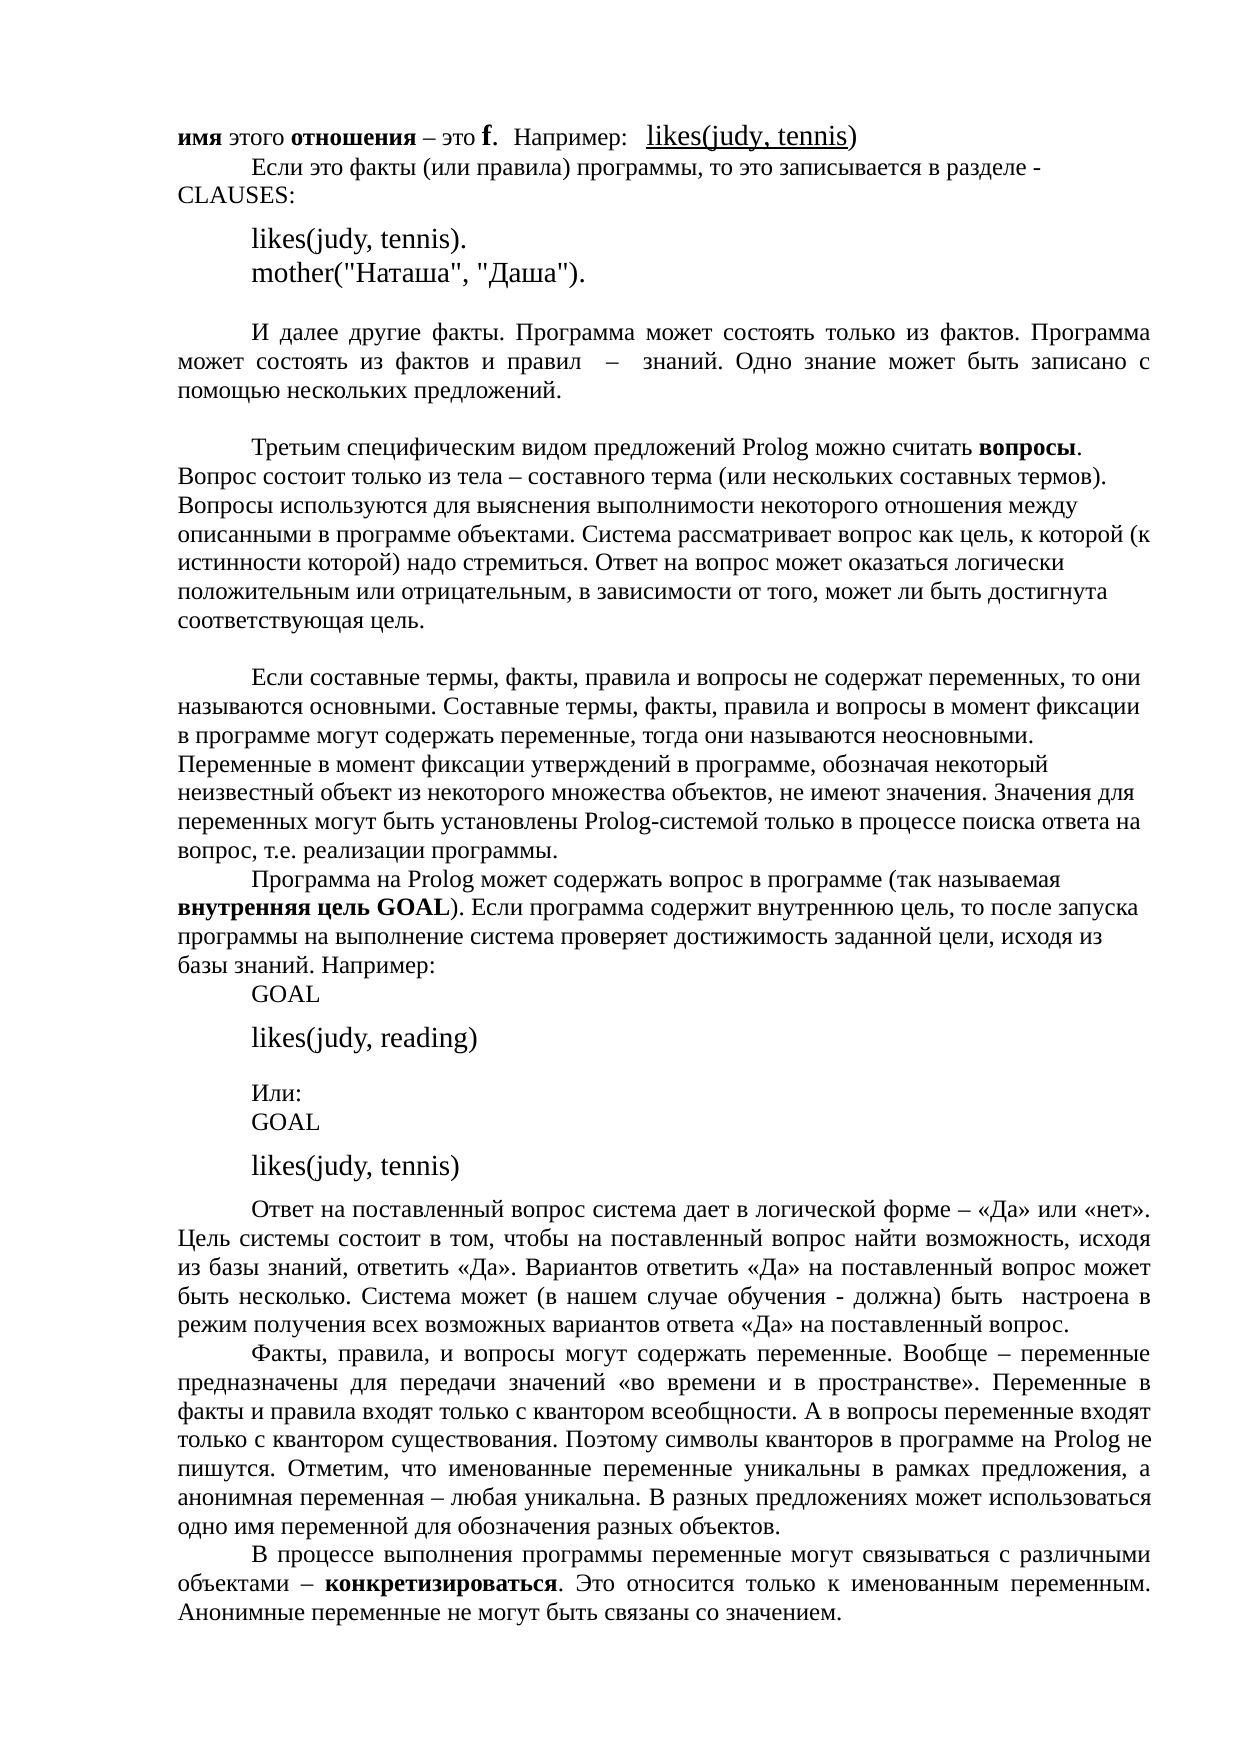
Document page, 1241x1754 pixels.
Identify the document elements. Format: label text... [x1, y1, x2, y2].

list И далее другие факты. Программа может состоять только из фактов. Программа может состоять из фактов и правил – знаний. Одно знание может быть записано с помощью нескольких предложений. [177, 317, 1152, 404]
list likes(judy, tennis) [177, 1148, 1152, 1182]
list Или: [177, 1078, 1152, 1107]
text Если составные термы, факты, правила и вопросы не содержат переменных, то они называются основными. Составные термы, факты, правила и вопросы в момент фиксации в программе могут содержать переменные, тогда они называются неосновными. Переменные в момент фиксации утверждений в программе, обозначая некоторый неизвестный объект из некоторого множества объектов, не имеют значения. Значения для переменных могут быть установлены Prolog-системой только в процессе поиска ответа на вопрос, т.е. реализации программы. [177, 662, 1152, 864]
list Ответ на поставленный вопрос система дает в логической форме – «Да» или «нет». Цель системы состоит в том, чтобы на поставленный вопрос найти возможность, исходя из базы знаний, ответить «Да». Вариантов ответить «Да» на поставленный вопрос может быть несколько. Система может (в нашем случае обучения - должна) быть настроена в режим получения всех возможных вариантов ответа «Да» на поставленный вопрос. [177, 1194, 1152, 1338]
text Если это факты (или правила) программы, то это записывается в разделе - CLAUSES: [177, 152, 1152, 209]
text GOAL [177, 979, 1152, 1007]
list mother("Наташа", "Даша"). [177, 255, 1152, 289]
list likes(judy, tennis). [177, 222, 1152, 255]
text Третьим специфическим видом предложений Prolog можно считать вопросы. Вопрос состоит только из тела – составного терма (или нескольких составных термов). Вопросы используются для выяснения выполнимости некоторого отношения между описанными в программе объектами. Система рассматривает вопрос как цель, к которой (к истинности которой) надо стремиться. Ответ на вопрос может оказаться логически положительным или отрицательным, в зависимости от того, может ли быть достигнута соответствующая цель. [177, 432, 1152, 634]
text GOAL [177, 1107, 1152, 1136]
text Программа на Prolog может содержать вопрос в программе (так называемая внутренняя цель GOAL). Если программа содержит внутреннюю цель, то после запуска программы на выполнение система проверяет достижимость заданной цели, исходя из базы знаний. Например: [177, 864, 1152, 979]
list likes(judy, reading) [177, 1020, 1152, 1053]
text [177, 118, 1152, 152]
list Факты, правила, и вопросы могут содержать переменные. Вообще – переменные предназначены для передачи значений «во времени и в пространстве». Переменные в факты и правила входят только с квантором всеобщности. А в вопросы переменные входят только с квантором существования. Поэтому символы кванторов в программе на Prolog не пишутся. Отметим, что именованные переменные уникальны в рамках предложения, а анонимная переменная – любая уникальна. В разных предложениях может использоваться одно имя переменной для обозначения разных объектов. [177, 1338, 1152, 1539]
list В процессе выполнения программы переменные могут связываться с различными объектами – конкретизироваться. Это относится только к именованным переменным. Анонимные переменные не могут быть связаны со значением. [177, 1539, 1152, 1626]
